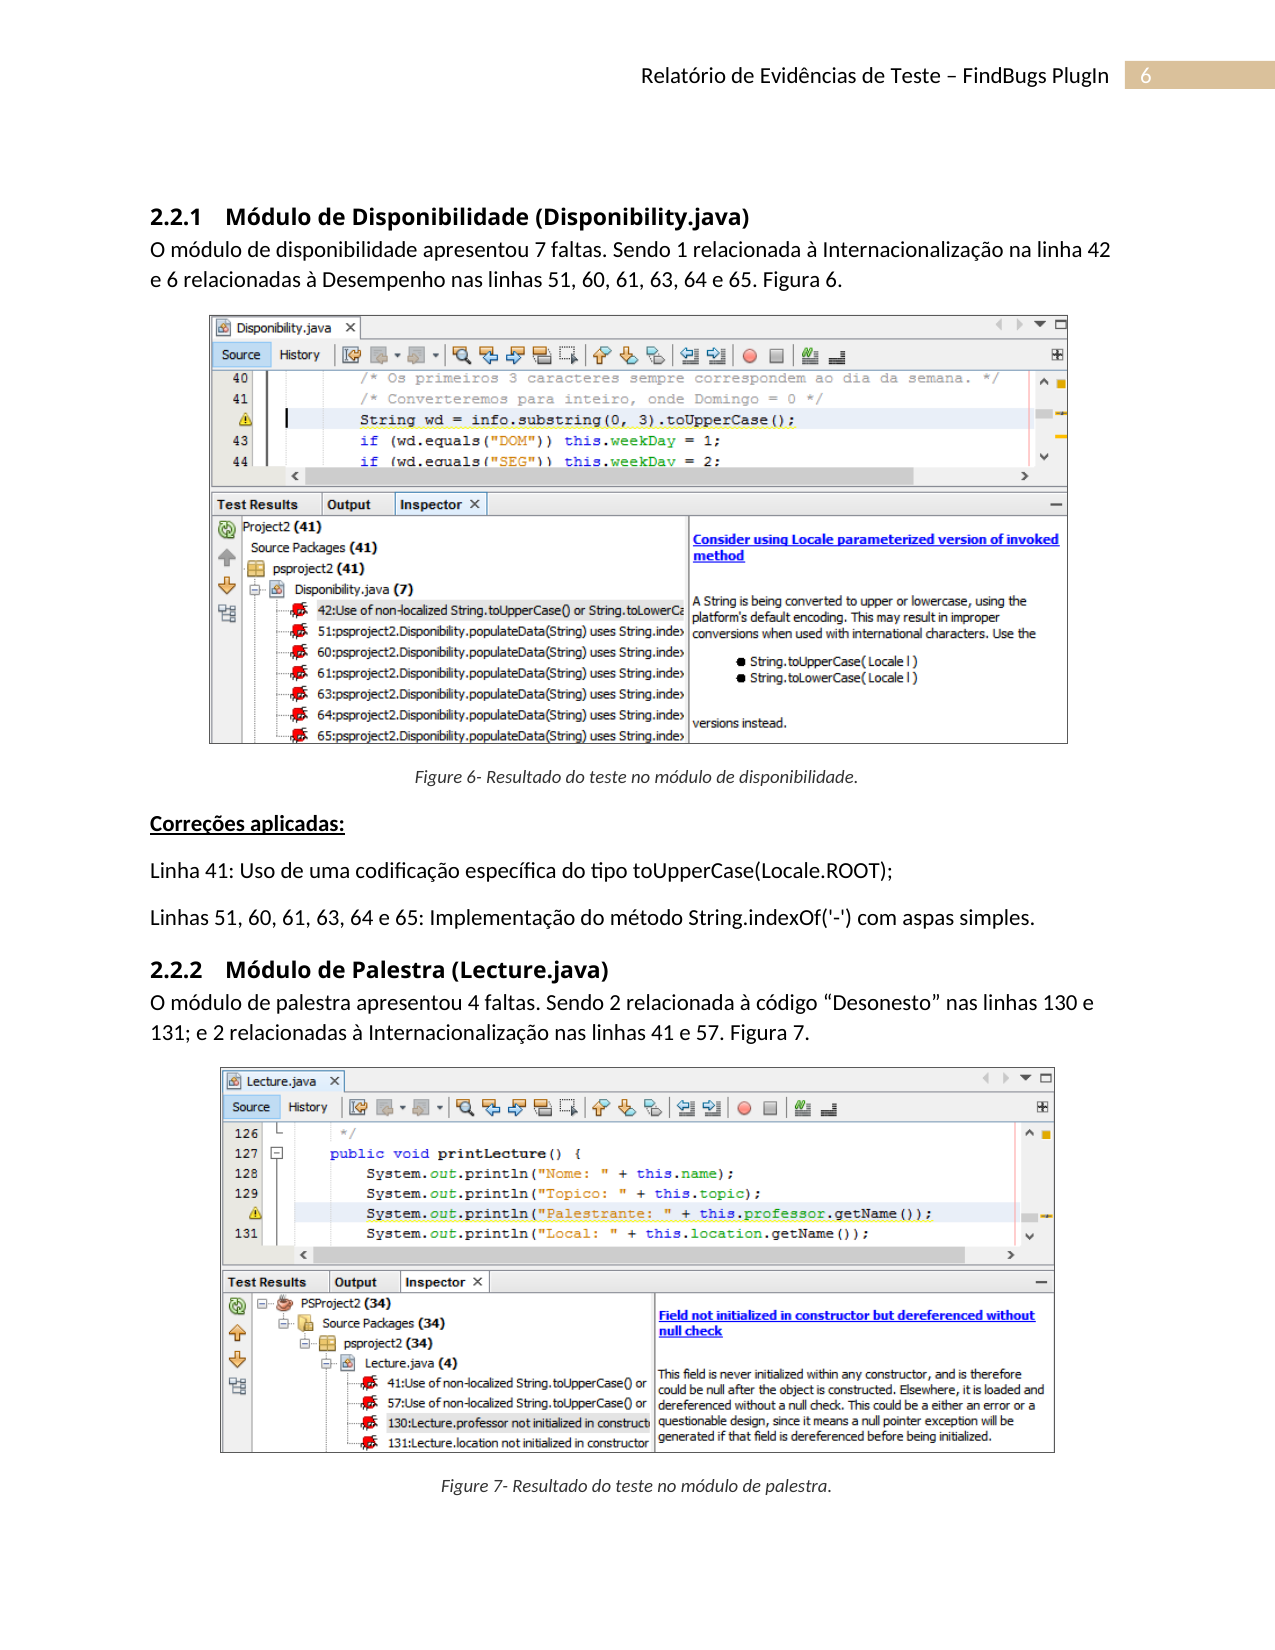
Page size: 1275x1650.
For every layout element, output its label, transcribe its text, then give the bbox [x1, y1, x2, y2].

subtitle Módulo de Palestra (Lecture.java) [150, 954, 1125, 985]
text Linha 41: Uso de uma codificação específica do tipo toUpperCase(Locale.ROOT); [150, 856, 1125, 884]
picture [221, 1068, 1054, 1452]
text Correções aplicadas: [150, 809, 1125, 837]
text O módulo de palestra apresentou 4 faltas. Sendo 2 relacionada à código “Desonesto” nas linhas 130 e 131; e 2 relacionadas à Internacionalização nas linhas 41 e 57. Figura 7. [150, 988, 1125, 1046]
text Linhas 51, 60, 61, 63, 64 e 65: Implementação do método String.indexOf('-') com aspas simples. [150, 903, 1125, 931]
text Figure 7- Resultado do teste no módulo de palestra. [150, 1474, 1125, 1497]
text Figure 6- Resultado do teste no módulo de disponibilidade. [150, 765, 1125, 788]
picture [210, 316, 1067, 743]
text O módulo de disponibilidade apresentou 7 faltas. Sendo 1 relacionada à Internacionalização na linha 42 e 6 relacionadas à Desempenho nas linhas 51, 60, 61, 63, 64 e 65. Figura 6. [150, 235, 1125, 293]
subtitle Módulo de Disponibilidade (Disponibility.java) [150, 201, 1125, 232]
